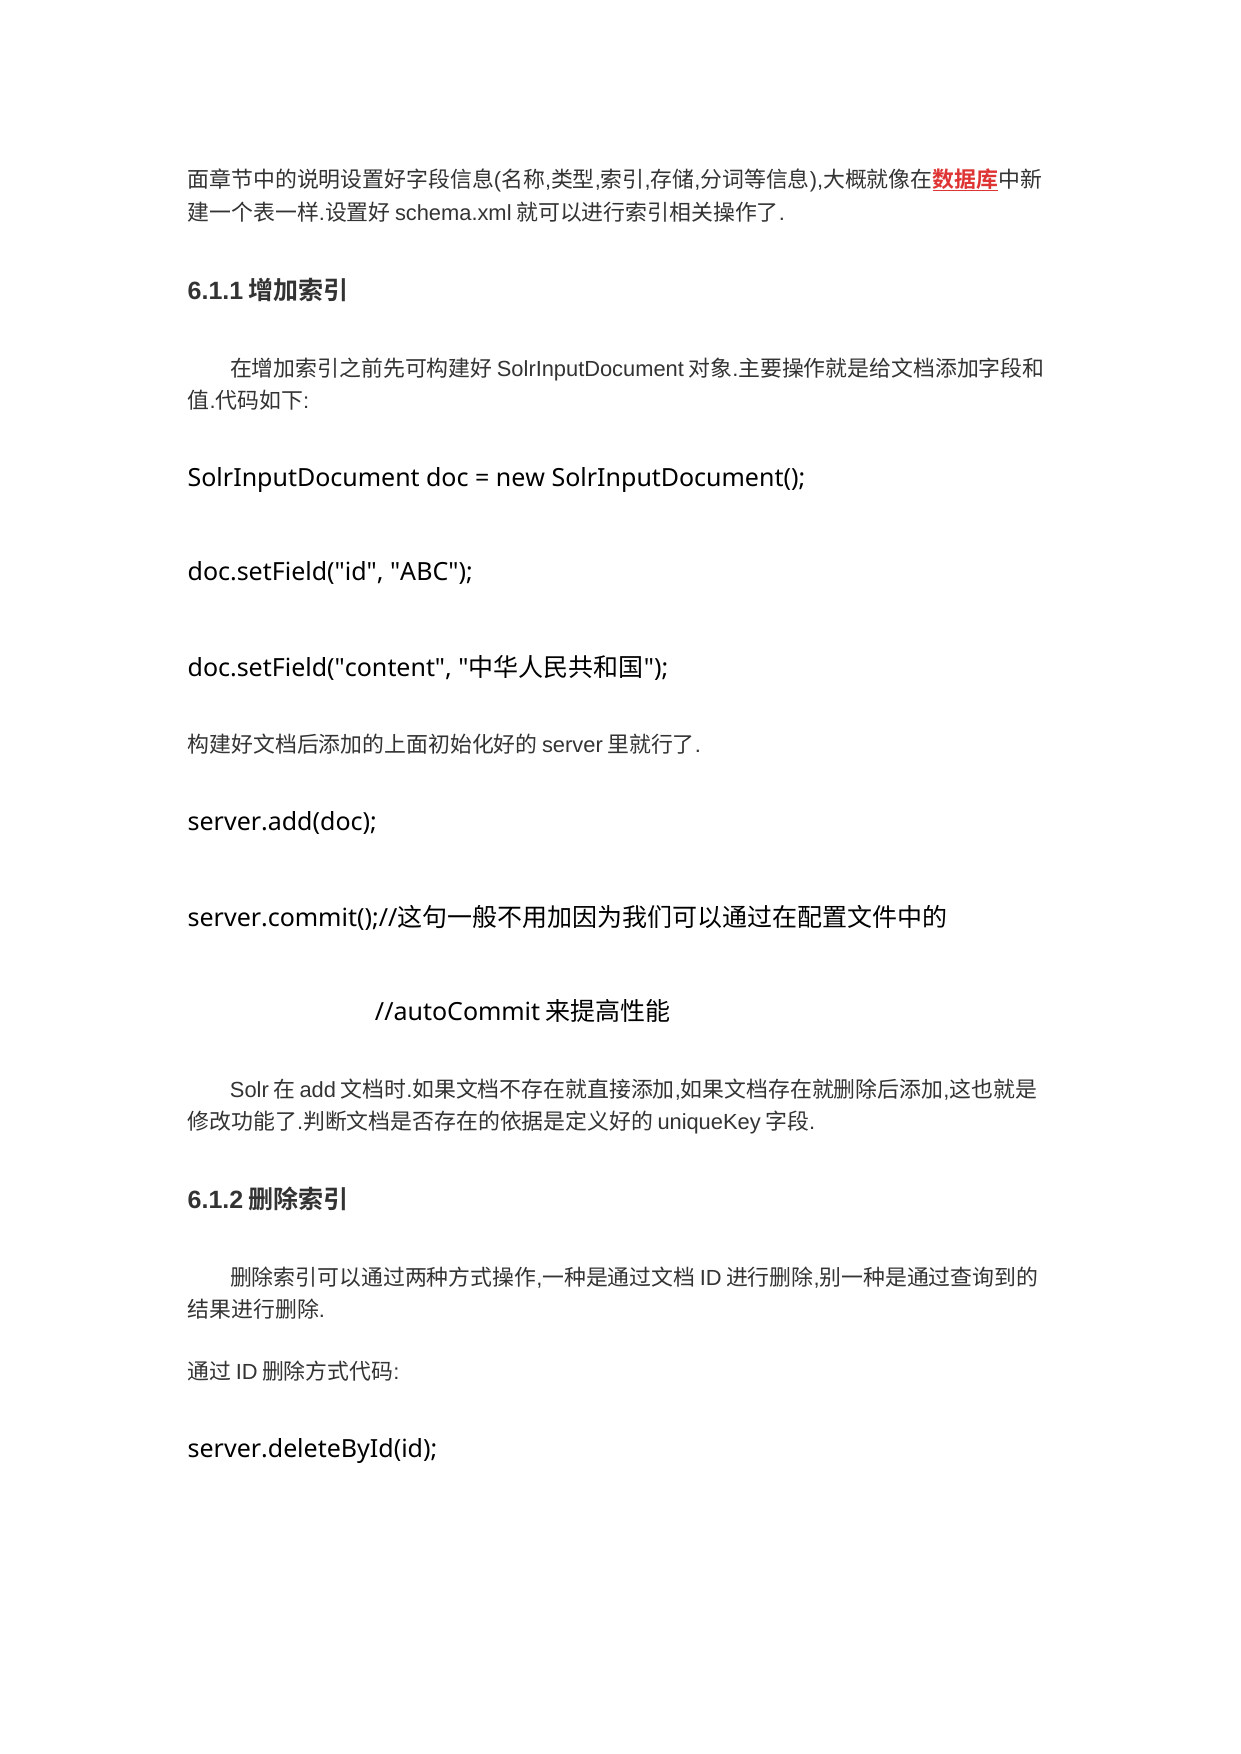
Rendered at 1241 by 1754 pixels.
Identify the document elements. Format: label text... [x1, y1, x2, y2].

text 构建好文档后添加的上面初始化好的server里就行了. [187, 727, 1053, 759]
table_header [188, 1415, 1240, 1509]
text 通过ID删除方式代码: [187, 1354, 1053, 1386]
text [187, 162, 1053, 227]
text 在增加索引之前先可构建好SolrInputDocument对象.主要操作就是给文档添加字段和值.代码如下: [187, 350, 1053, 415]
text Solr在add文档时.如果文档不存在就直接添加,如果文档存在就删除后添加,这也就是修改功能了.判断文档是否存在的依据是定义好的uniqueKey字段. [187, 1071, 1053, 1136]
text 6.1.1增加索引 [187, 256, 1053, 321]
table_header server.add(doc); server.commit();//这句一般不用加因为我们可以通过在配置文件中的 //autoCommit来提高性能 [188, 789, 1240, 1042]
table_header SolrInputDocument doc = new SolrInputDocument(); doc.setField("id", "ABC"); doc.setField("content", "中华人民共和国"); [188, 445, 1240, 698]
text 删除索引可以通过两种方式操作,一种是通过文档ID进行删除,别一种是通过查询到的结果进行删除. [187, 1259, 1053, 1324]
text 6.1.2删除索引 [187, 1165, 1053, 1230]
